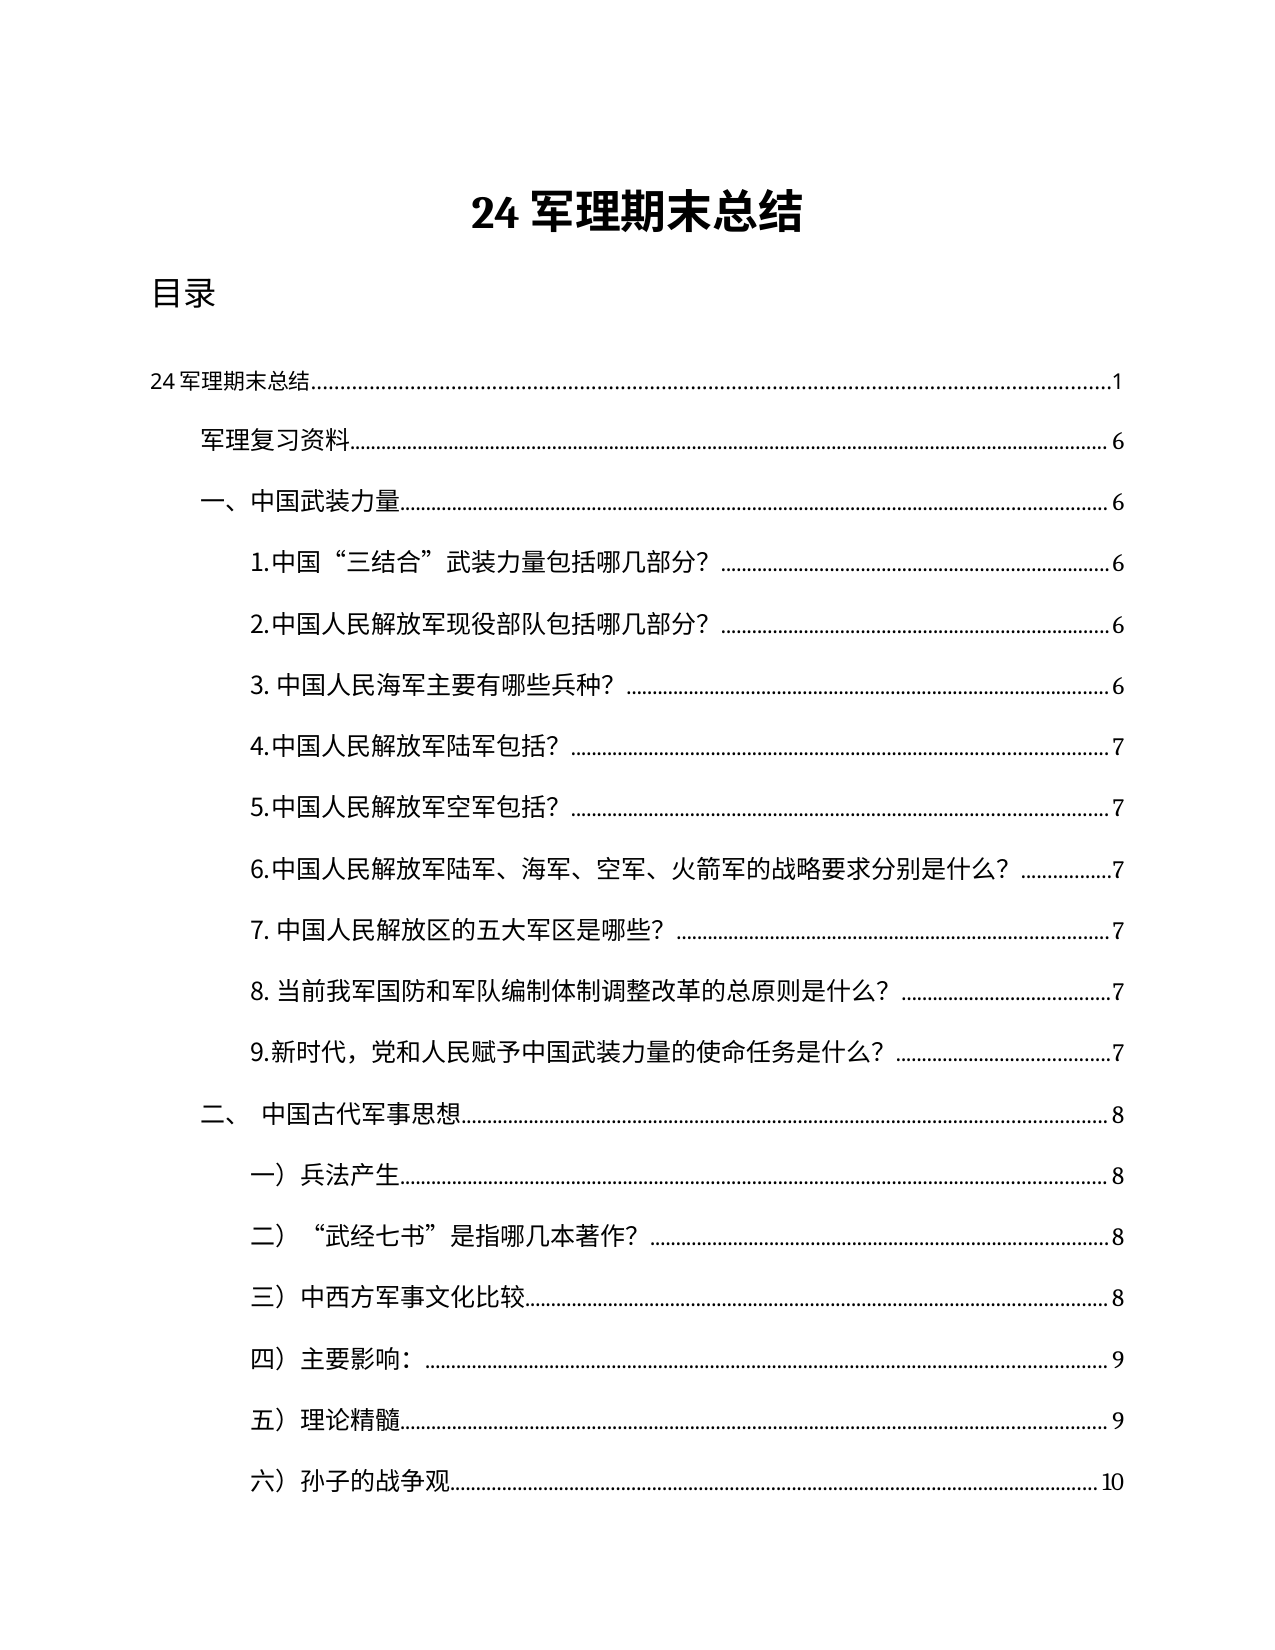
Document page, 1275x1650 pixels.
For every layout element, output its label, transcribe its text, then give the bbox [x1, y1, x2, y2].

subtitle 24军理期末总结 [150, 175, 1125, 241]
